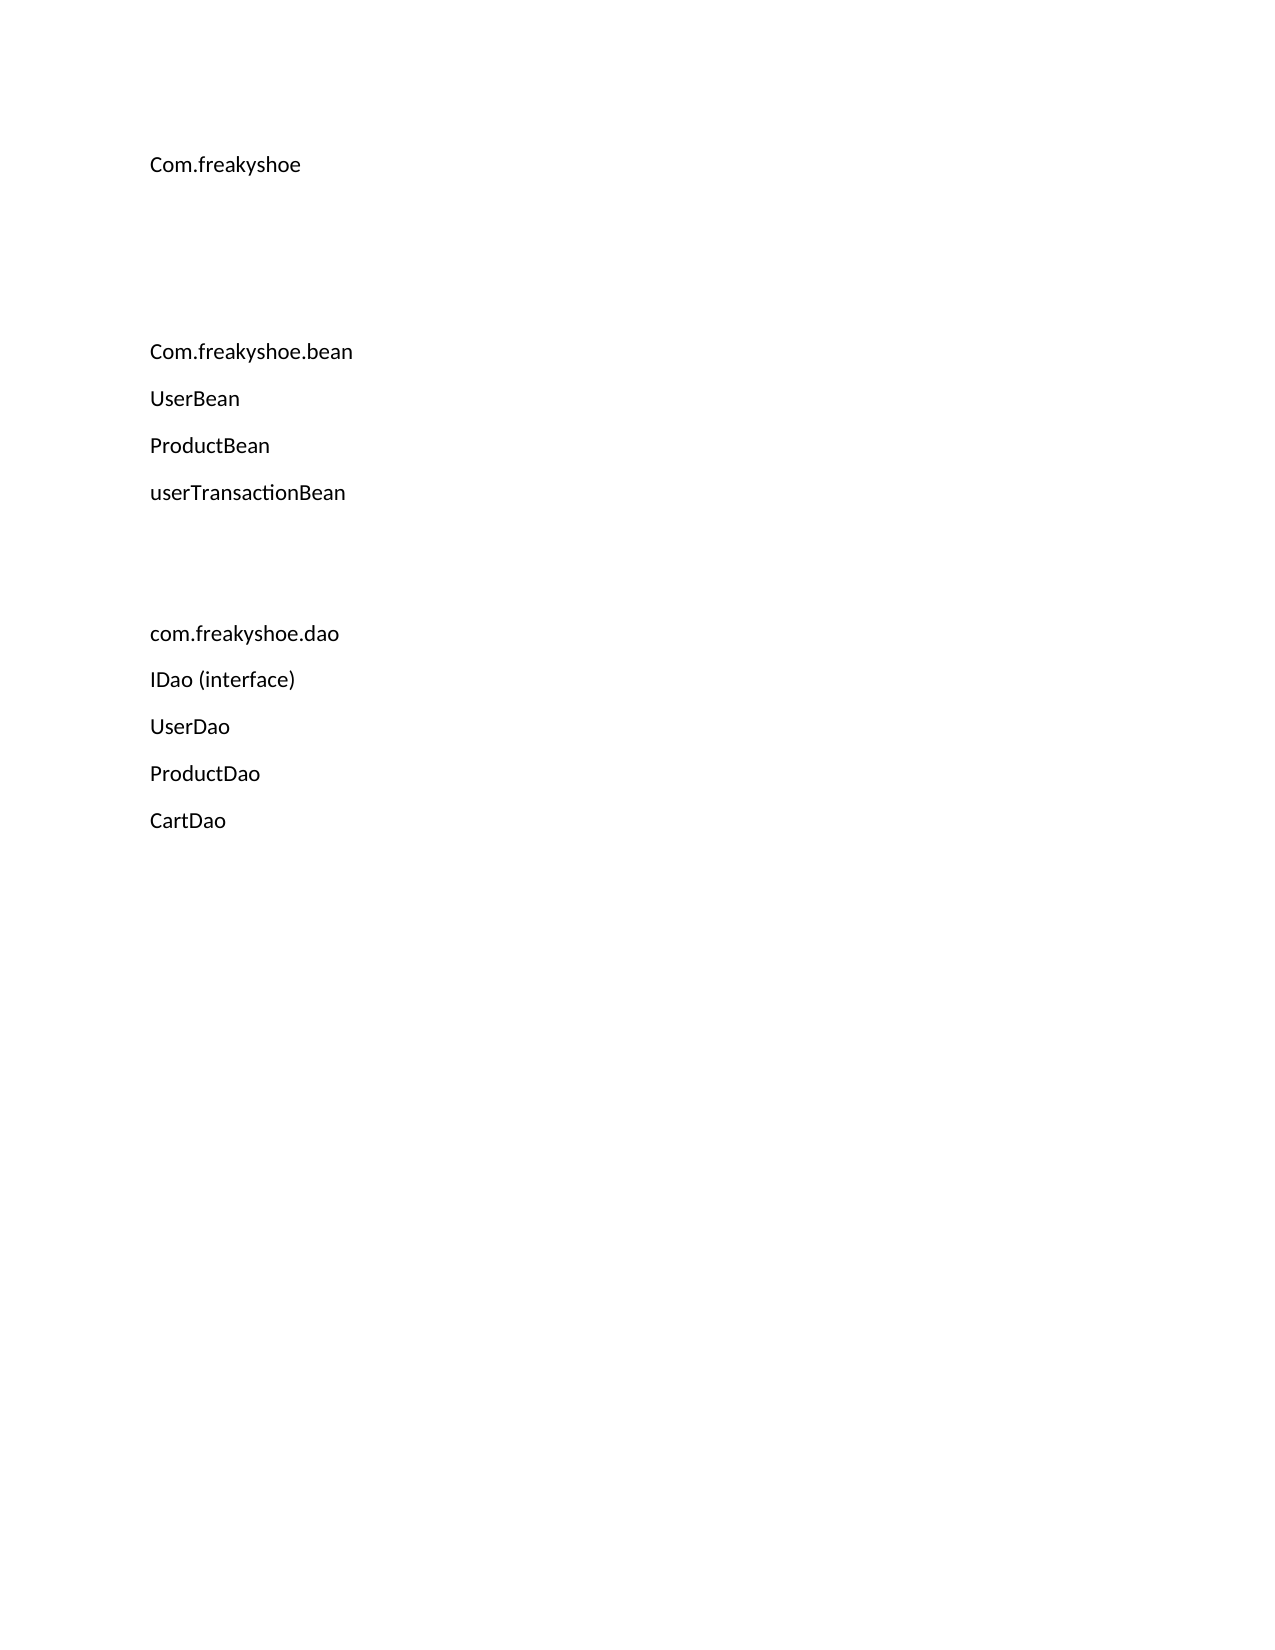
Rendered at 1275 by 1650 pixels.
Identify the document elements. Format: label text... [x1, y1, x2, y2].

text Com.freakyshoe [150, 150, 1125, 178]
text UserDao [150, 712, 1125, 741]
text UserBean [150, 384, 1125, 412]
text userTransactionBean [150, 478, 1125, 506]
text com.freakyshoe.dao [150, 619, 1125, 647]
text IDao (interface) [150, 666, 1125, 694]
text Com.freakyshoe.bean [150, 337, 1125, 366]
text ProductDao [150, 759, 1125, 787]
text CartDao [150, 806, 1125, 834]
text ProductBean [150, 431, 1125, 459]
